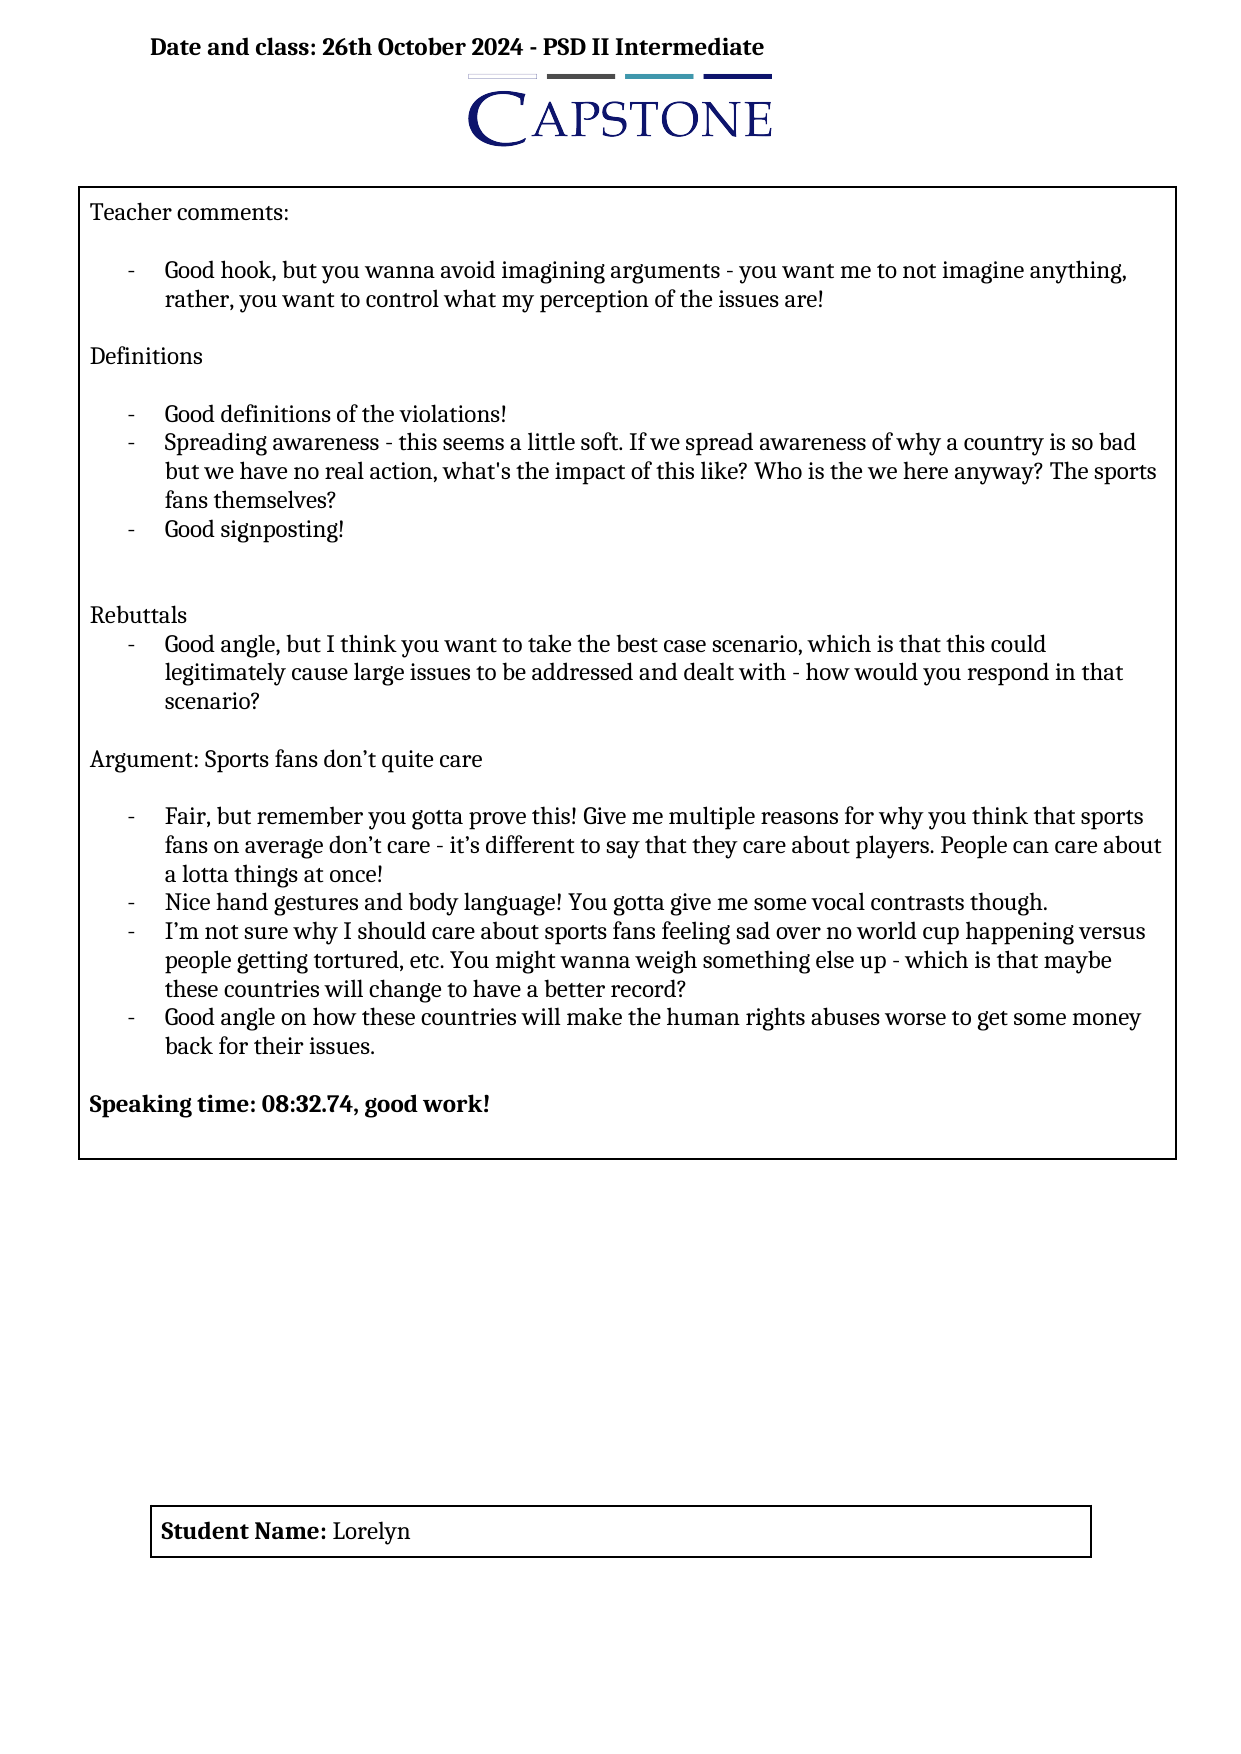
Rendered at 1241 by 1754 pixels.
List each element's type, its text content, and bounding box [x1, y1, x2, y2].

table_header Student Name: Lorelyn [152, 1507, 1090, 1556]
table_cell Teacher comments: Good hook, but you wanna avoid imagining arguments - you want me to not imagine anything, rather, you want to control what my perception of the issues are! Definitions Good definitions of the violations! Spreading awareness - this seems a little soft. If we spread awareness of why a country is so bad but we have no real action, what's the impact of this like? Who is the we here anyway? The sports fans themselves? Good signposting! Rebuttals Good angle, but I think you want to take the best case scenario, which is that this could legitimately cause large issues to be addressed and dealt with - how would you respond in that scenario? Argument: Sports fans don’t quite care Fair, but remember you gotta prove this! Give me multiple reasons for why you think that sports fans on average don’t care - it’s different to say that they care about players. People can care about a lotta things at once! Nice hand gestures and body language! You gotta give me some vocal contrasts though. I’m not sure why I should care about sports fans feeling sad over no world cup happening versus people getting tortured, etc. You might wanna weigh something else up - which is that maybe these countries will change to have a better record? Good angle on how these countries will make the human rights abuses worse to get some money back for their issues. Speaking time: 08:32.74, good work! [80, 188, 1175, 1157]
picture [460, 66, 781, 153]
